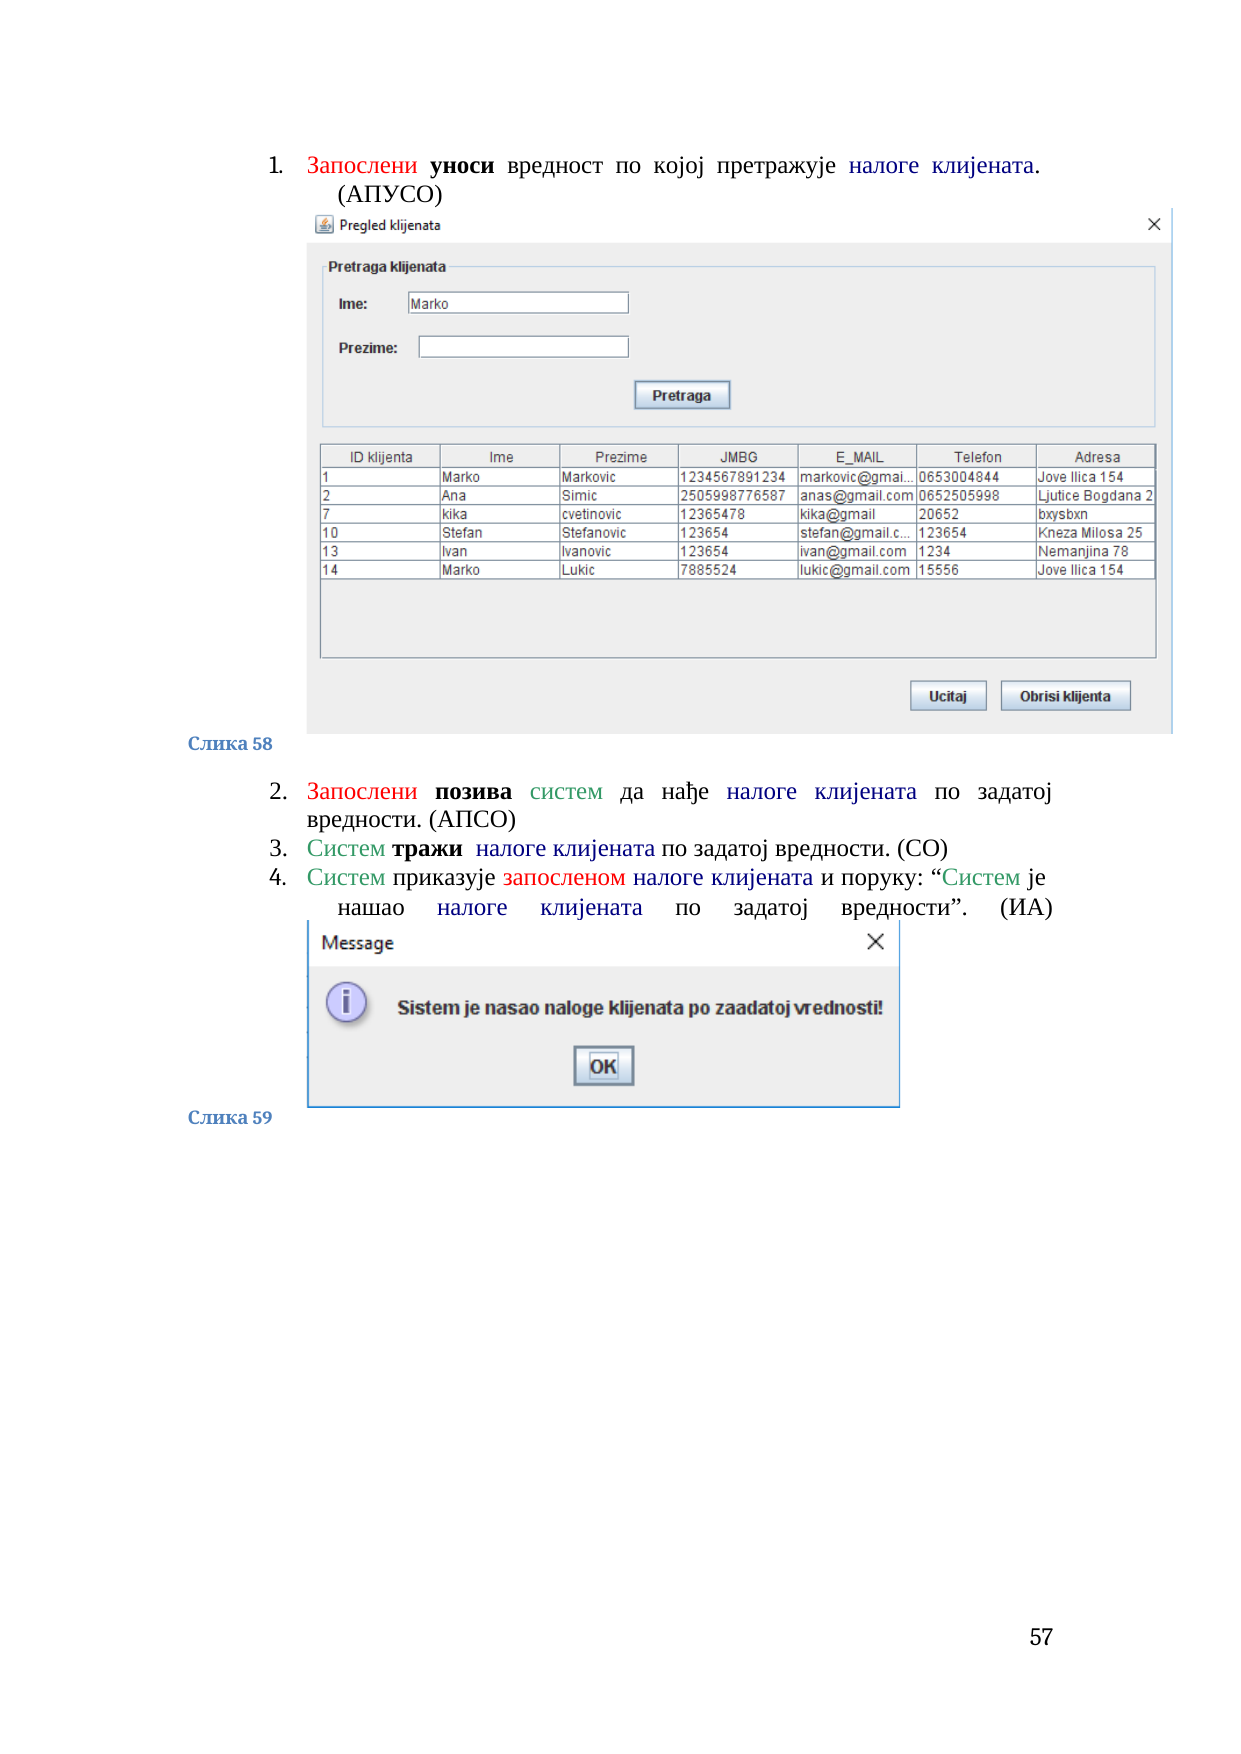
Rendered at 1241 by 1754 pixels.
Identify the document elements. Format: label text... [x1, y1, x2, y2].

list Запослени позива систем да нађе налоге клијената по задатој вредности. (АПСО) [269, 776, 1053, 833]
picture [306, 920, 901, 1108]
picture [306, 208, 1173, 734]
list Систем тражи налоге клијената по задатој вредности. (СО) [269, 833, 1053, 862]
